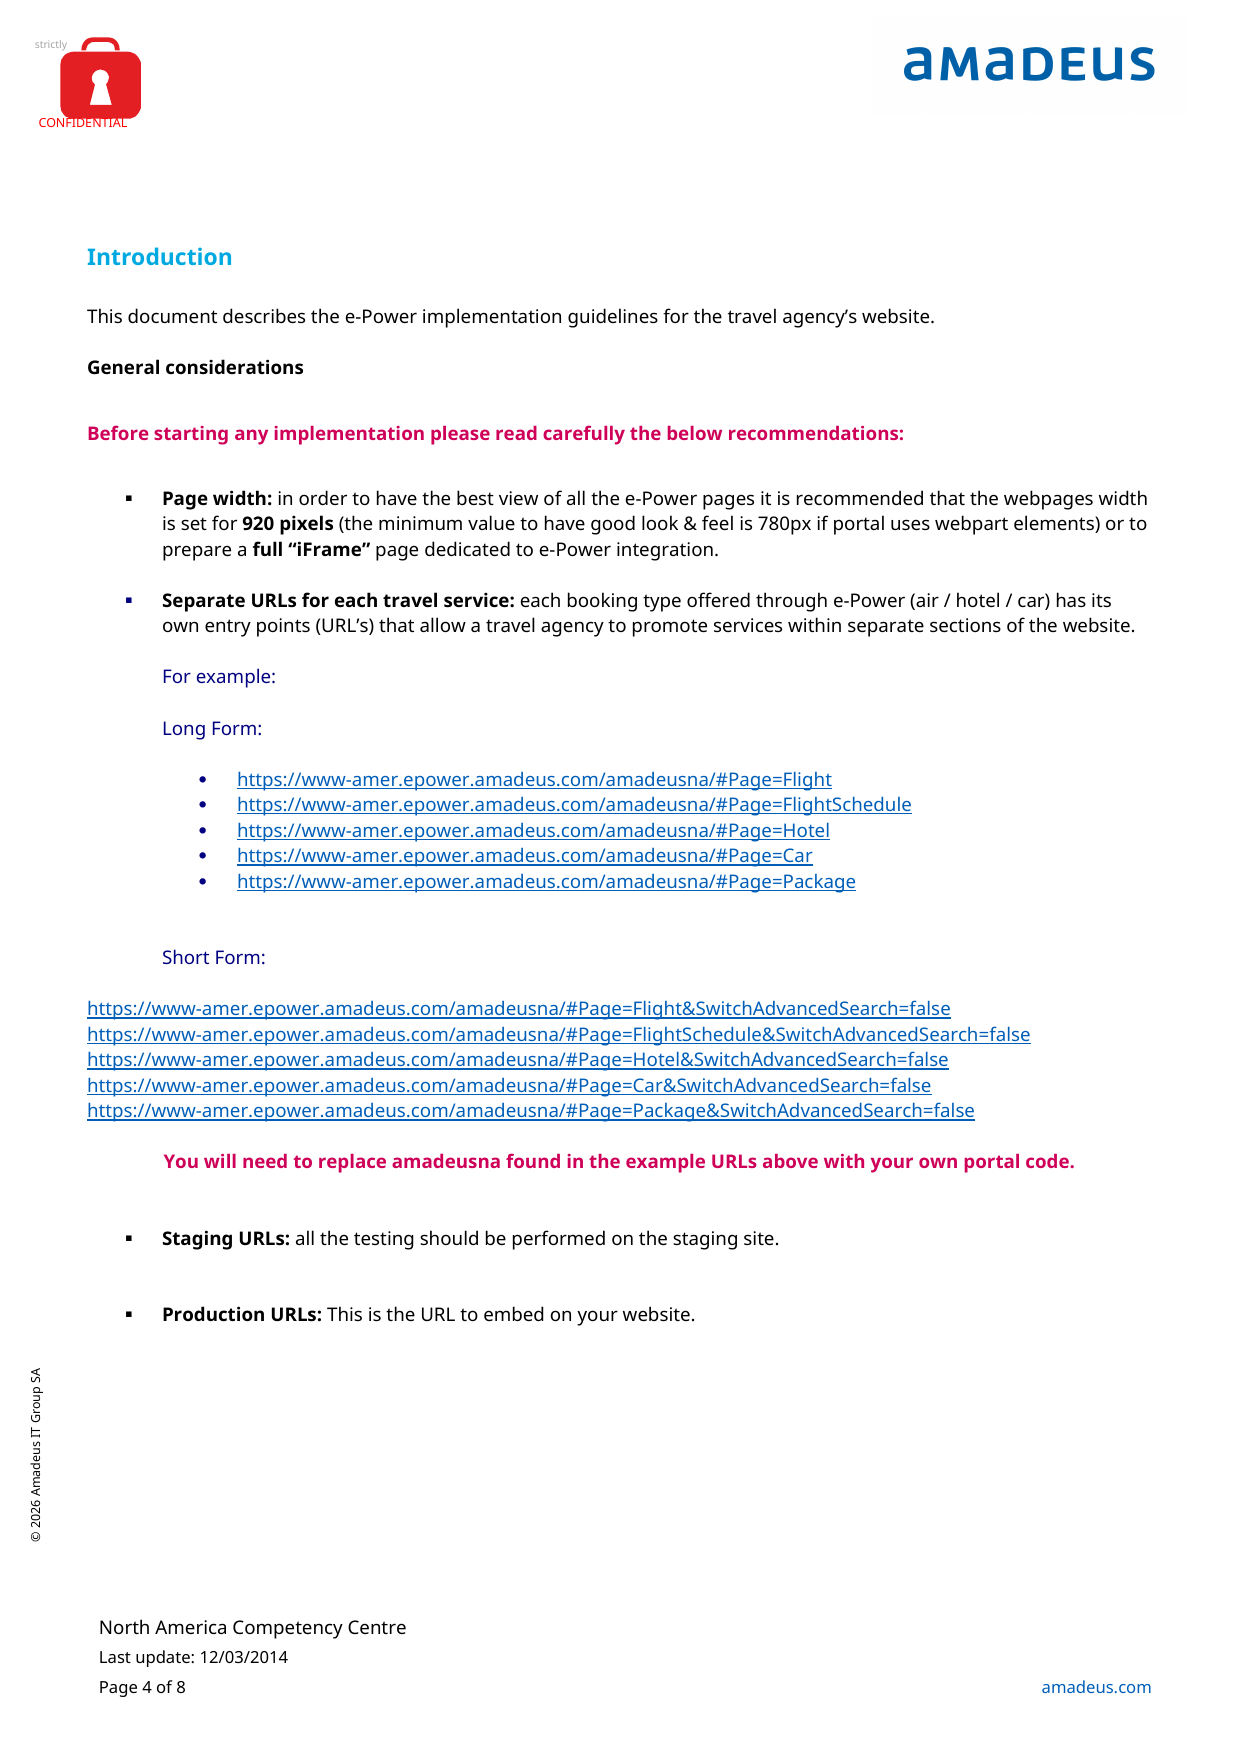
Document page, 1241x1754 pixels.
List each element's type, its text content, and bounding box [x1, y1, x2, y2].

text This document describes the e-Power implementation guidelines for the travel agency’s website. [87, 304, 1152, 329]
list Separate URLs for each travel service: each booking type offered through e-Power (air / hotel / car) has its own entry points (URL’s) that allow a travel agency to promote services within separate sections of the website. [124, 587, 1152, 638]
list https://www-amer.epower.amadeus.com/amadeusna/#Page=Flight [199, 766, 1152, 791]
list https://www-amer.epower.amadeus.com/amadeusna/#Page=FlightSchedule [199, 791, 1152, 817]
text https://www-amer.epower.amadeus.com/amadeusna/#Page=Car&SwitchAdvancedSearch=false [87, 1072, 1152, 1098]
text https://www-amer.epower.amadeus.com/amadeusna/#Page=Package&SwitchAdvancedSearch=false [87, 1098, 1152, 1123]
list Staging URLs: all the testing should be performed on the staging site. [124, 1225, 1152, 1251]
text Before starting any implementation please read carefully the below recommendations: [87, 420, 1152, 445]
text Short Form: [162, 944, 1152, 970]
list https://www-amer.epower.amadeus.com/amadeusna/#Page=Car [199, 842, 1152, 868]
list Page width: in order to have the best view of all the e-Power pages it is recommended that the webpages width is set for 920 pixels (the minimum value to have good look & feel is 780px if portal uses webpart elements) or to prepare a full “iFrame” page dedicated to e-Power integration. [124, 485, 1152, 562]
text General considerations [87, 355, 1152, 380]
text For example: [162, 664, 1152, 689]
list Production URLs: This is the URL to embed on your website. [124, 1302, 1152, 1327]
picture [870, 12, 1189, 116]
list https://www-amer.epower.amadeus.com/amadeusna/#Page=Package [199, 868, 1152, 893]
text https://www-amer.epower.amadeus.com/amadeusna/#Page=FlightSchedule&SwitchAdvancedSearch=false [87, 1021, 1152, 1047]
text https://www-amer.epower.amadeus.com/amadeusna/#Page=Flight&SwitchAdvancedSearch=false [87, 996, 1152, 1021]
subtitle Introduction [87, 241, 1152, 272]
text https://www-amer.epower.amadeus.com/amadeusna/#Page=Hotel&SwitchAdvancedSearch=false [87, 1047, 1152, 1072]
list https://www-amer.epower.amadeus.com/amadeusna/#Page=Hotel [199, 817, 1152, 842]
text Long Form: [162, 715, 1152, 740]
text You will need to replace amadeusna found in the example URLs above with your own portal code. [87, 1149, 1152, 1174]
